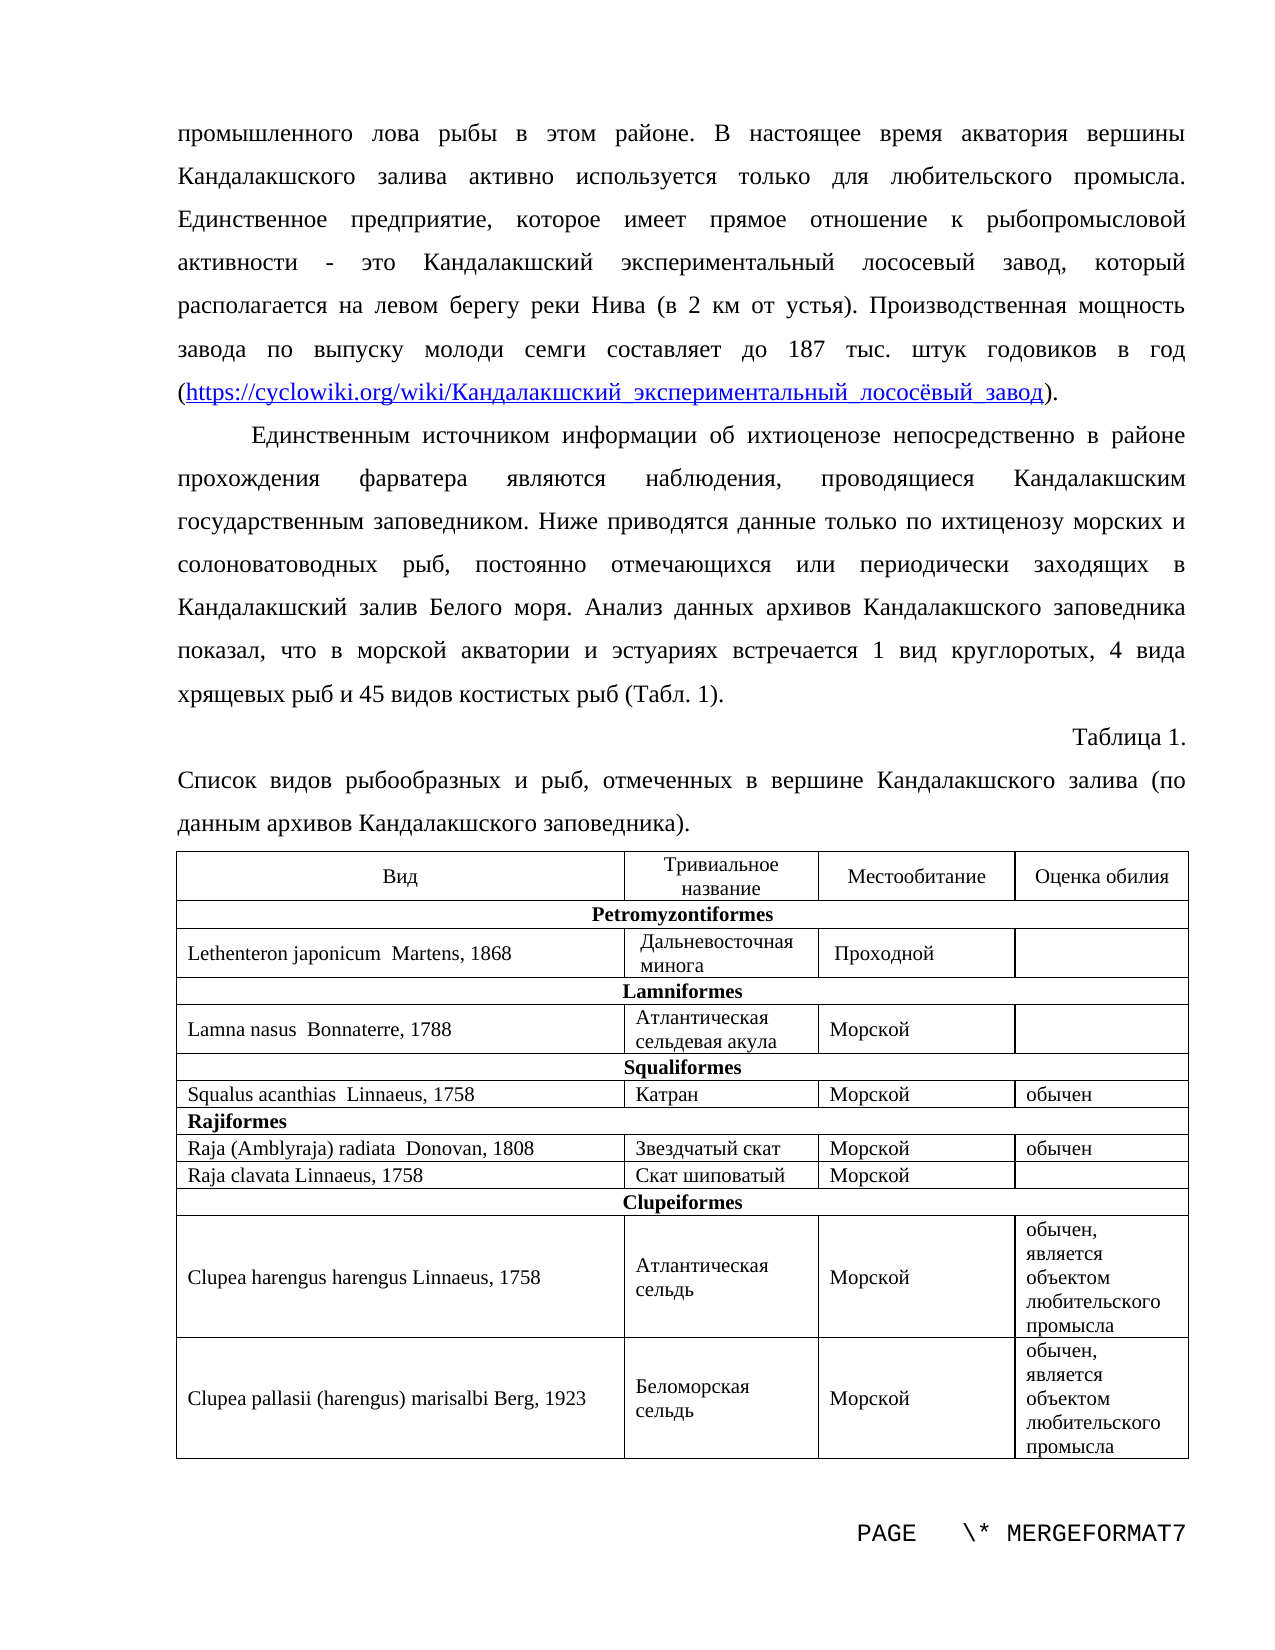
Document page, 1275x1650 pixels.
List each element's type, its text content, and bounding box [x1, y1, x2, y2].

text Таблица 1. [177, 722, 1186, 751]
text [177, 118, 1186, 406]
table_cell обычен, является объектом любительского промысла [1016, 1216, 1188, 1337]
table_cell Squalus acanthias Linnaeus, 1758 [177, 1081, 624, 1107]
table_cell обычен [1016, 1081, 1188, 1107]
table_cell Атлантическая сельдь [625, 1216, 818, 1337]
table_cell [1016, 929, 1188, 977]
table_cell Raja clavata Linnaeus, 1758 [177, 1162, 624, 1188]
table_cell Проходной [819, 929, 1014, 977]
table_cell Катран [625, 1081, 818, 1107]
table_cell Raja (Amblyraja) radiata Donovan, 1808 [177, 1135, 624, 1161]
table_cell Squaliformes [177, 1054, 1188, 1080]
text Единственным источником информации об ихтиоценозе непосредственно в районе прохождения фарватера являются наблюдения, проводящиеся Кандалакшским государственным заповедником. Ниже приводятся данные только по ихтиценозу морских и солоноватоводных рыб, постоянно отмечающихся или периодически заходящих в Кандалакшский залив Белого моря. Анализ данных архивов Кандалакшского заповедника показал, что в морской акватории и эстуариях встречается 1 вид круглоротых, 4 вида хрящевых рыб и 45 видов костистых рыб (Табл. 1). [177, 420, 1186, 707]
table_cell Морской [819, 1216, 1014, 1337]
table_header Тривиальное название [625, 852, 818, 900]
table_header Оценка обилия [1016, 852, 1188, 900]
table_cell Rajiformes [177, 1108, 1188, 1134]
table_cell Морской [819, 1081, 1014, 1107]
table_cell Lamniformes [177, 978, 1188, 1004]
table_cell Звездчатый скат [625, 1135, 818, 1161]
table_cell Clupea pallasii (harengus) marisalbi Berg, 1923 [177, 1338, 624, 1458]
table_cell Морской [819, 1162, 1014, 1188]
table_cell Морской [819, 1338, 1014, 1458]
table_header Местообитание [819, 852, 1014, 900]
table_cell Lamna nasus Bonnaterre, 1788 [177, 1005, 624, 1053]
text Список видов рыбообразных и рыб, отмеченных в вершине Кандалакшского залива (по данным архивов Кандалакшского заповедника). [177, 765, 1186, 837]
table_cell Беломорская сельдь [625, 1338, 818, 1458]
table_cell [1016, 1005, 1188, 1053]
table_cell Скат шиповатый [625, 1162, 818, 1188]
table_cell обычен [1016, 1135, 1188, 1161]
table_cell Clupeiformes [177, 1189, 1188, 1215]
table_cell Дальневосточная минога [625, 929, 818, 977]
table_cell Морской [819, 1005, 1014, 1053]
table_header Вид [177, 852, 624, 900]
table_cell Атлантическая сельдевая акула [625, 1005, 818, 1053]
table_cell Lethenteron japonicum Martens, 1868 [177, 929, 624, 977]
table_cell обычен, является объектом любительского промысла [1016, 1338, 1188, 1458]
table_cell Морской [819, 1135, 1014, 1161]
table_cell [1016, 1162, 1188, 1188]
table_cell Petromyzontiformes [177, 901, 1188, 927]
table_cell Clupea harengus harengus Linnaeus, 1758 [177, 1216, 624, 1337]
